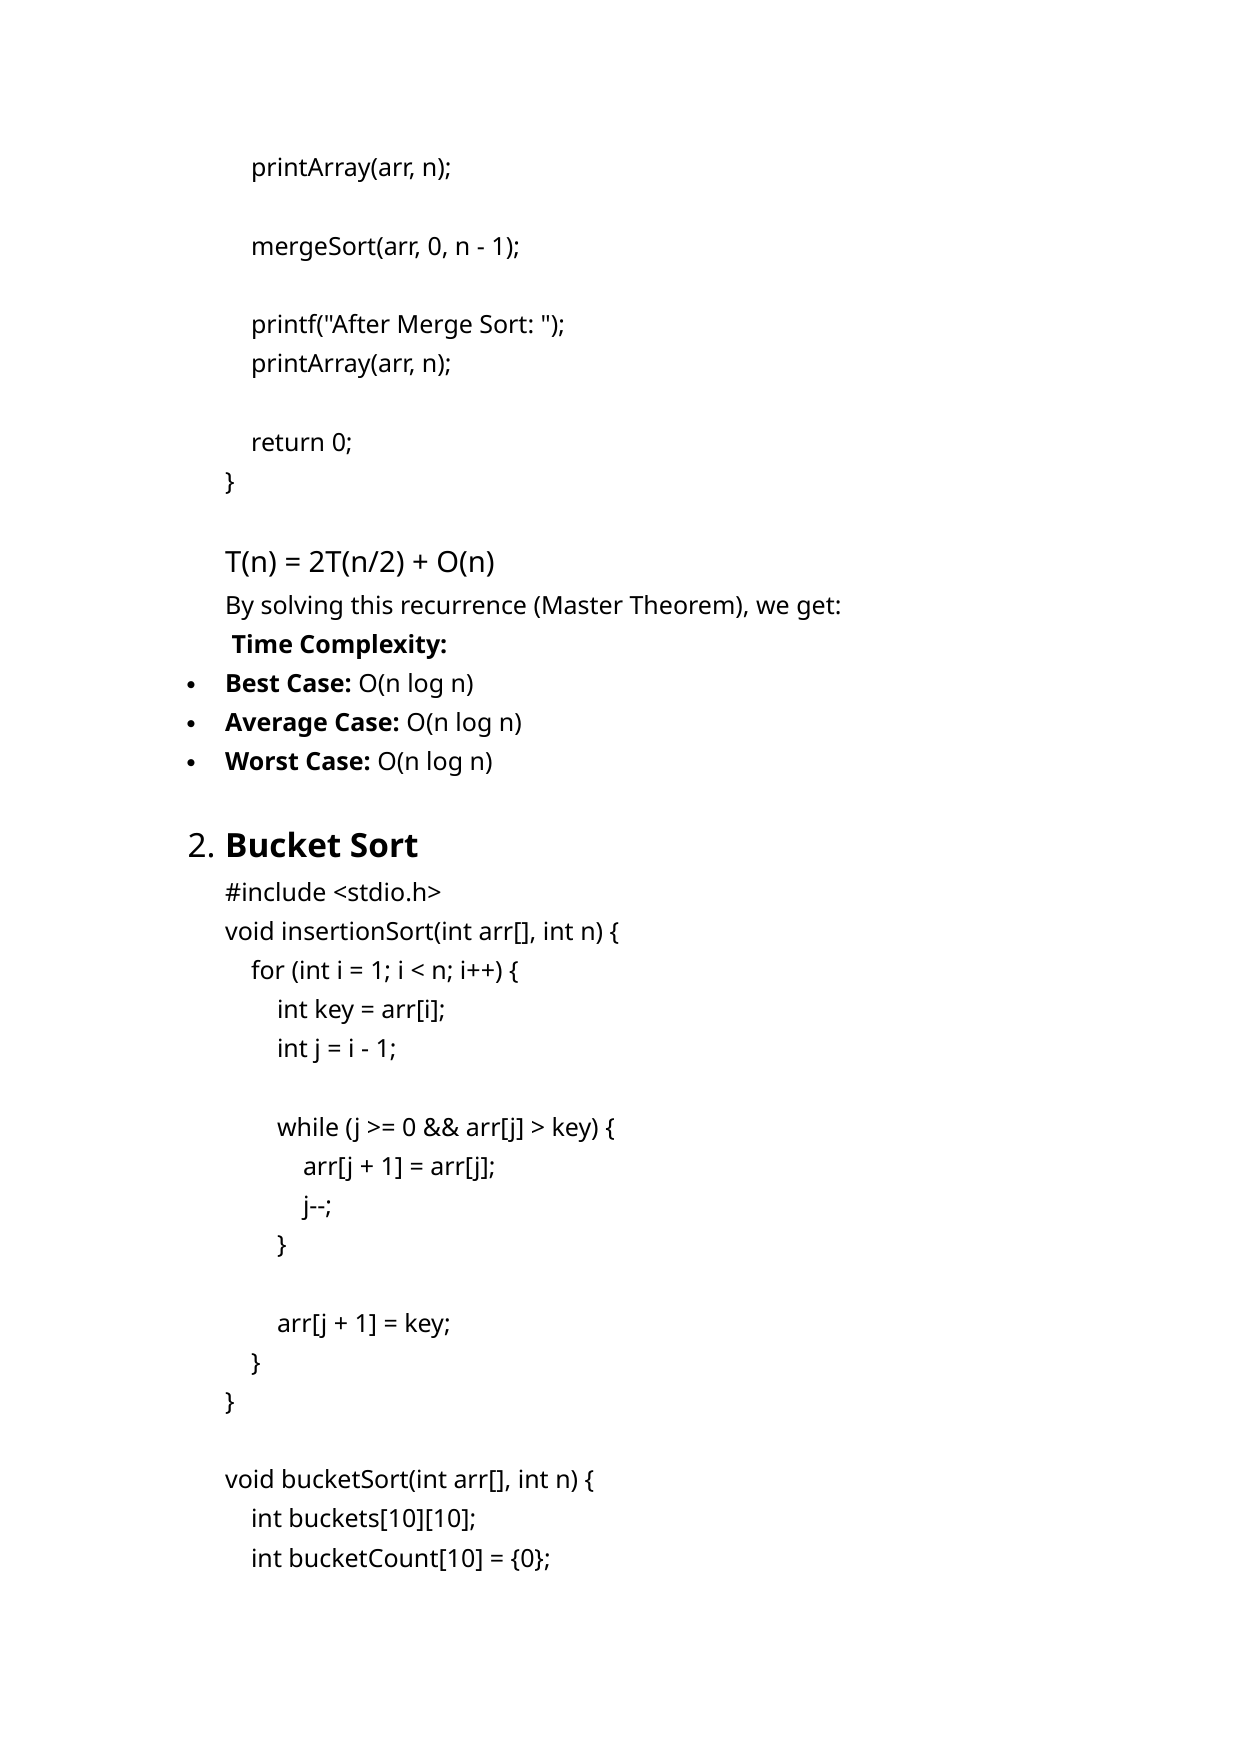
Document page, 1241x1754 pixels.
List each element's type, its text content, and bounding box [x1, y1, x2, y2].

list Bucket Sort [187, 822, 1090, 868]
list void bucketSort(int arr[], int n) { [225, 1462, 1090, 1496]
list printf("After Merge Sort: "); [225, 307, 1090, 341]
list arr[j + 1] = arr[j]; [225, 1149, 1090, 1183]
list printArray(arr, n); [225, 346, 1090, 380]
list } [225, 1227, 1090, 1261]
list } [225, 1344, 1090, 1378]
list while (j >= 0 && arr[j] > key) { [225, 1109, 1090, 1143]
list #include <stdio.h> [225, 874, 1090, 908]
list mergeSort(arr, 0, n - 1); [225, 228, 1090, 262]
list Time Complexity: [225, 626, 1090, 661]
list Best Case: O(n log n) [187, 666, 1090, 700]
list Average Case: O(n log n) [187, 705, 1090, 739]
list void insertionSort(int arr[], int n) { [225, 914, 1090, 948]
list int key = arr[i]; [225, 992, 1090, 1026]
list int j = i - 1; [225, 1031, 1090, 1065]
list j--; [225, 1188, 1090, 1222]
list int bucketCount[10] = {0}; [225, 1540, 1090, 1574]
list int buckets[10][10]; [225, 1501, 1090, 1535]
list printArray(arr, n); [225, 150, 1090, 184]
list arr[j + 1] = key; [225, 1305, 1090, 1339]
list By solving this recurrence (Master Theorem), we get: [225, 587, 1090, 621]
list for (int i = 1; i < n; i++) { [225, 953, 1090, 987]
list Worst Case: O(n log n) [187, 744, 1090, 778]
list T(n) = 2T(n/2) + O(n) [225, 542, 1090, 581]
list } [225, 1384, 1090, 1418]
list return 0; [225, 424, 1090, 458]
list } [225, 463, 1090, 497]
